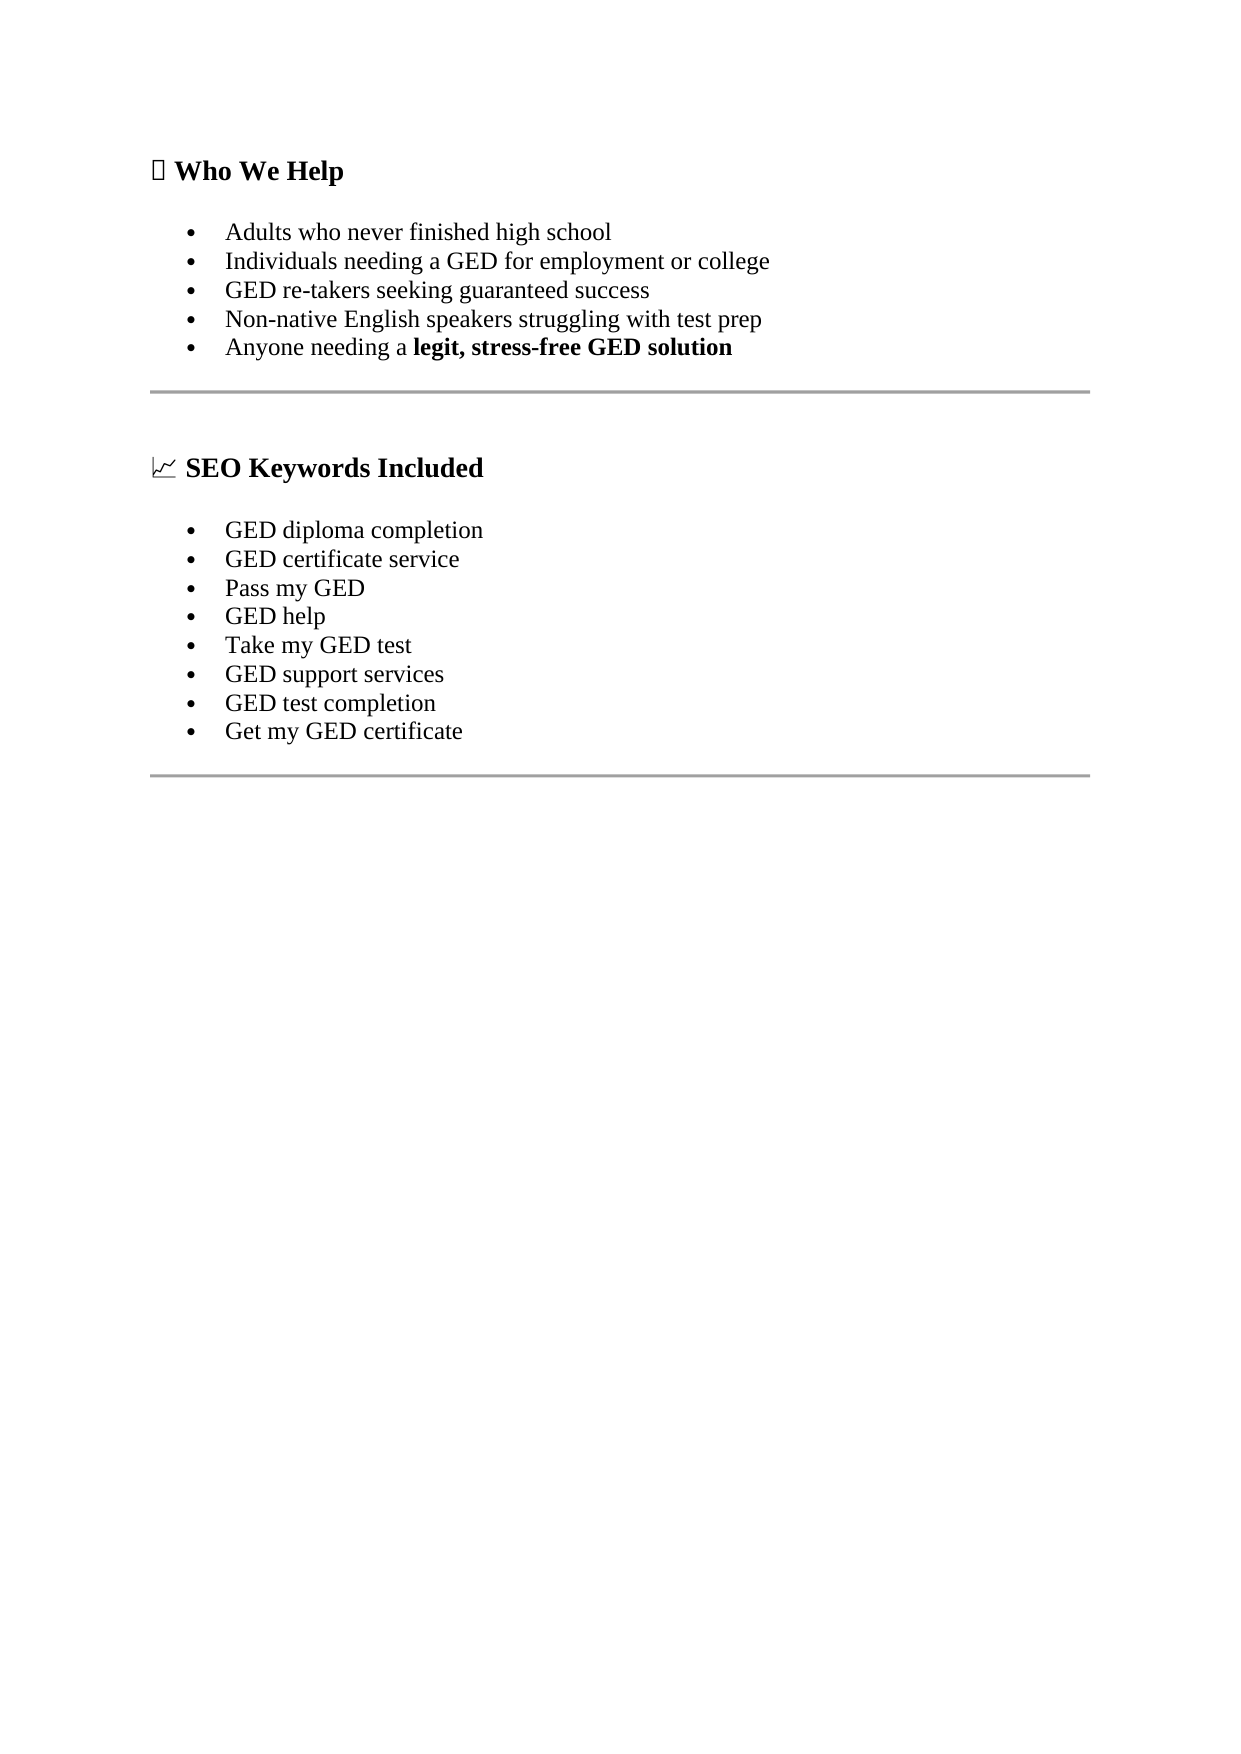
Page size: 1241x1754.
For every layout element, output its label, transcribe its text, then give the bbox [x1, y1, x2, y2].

list Anyone needing a legit, stress-free GED solution [187, 332, 1090, 361]
list GED re-takers seeking guaranteed success [187, 275, 1090, 304]
list Non-native English speakers struggling with test prep [187, 304, 1090, 332]
list Adults who never finished high school [187, 217, 1090, 246]
list Get my GED certificate [187, 716, 1090, 745]
list GED support services [187, 659, 1090, 688]
list GED diploma completion [187, 515, 1090, 544]
text 📈 SEO Keywords Included [150, 448, 1090, 486]
list Take my GED test [187, 630, 1090, 659]
list GED test completion [187, 688, 1090, 716]
list GED help [187, 601, 1090, 630]
list GED certificate service [187, 544, 1090, 573]
list Individuals needing a GED for employment or college [187, 246, 1090, 275]
text 🎯 Who We Help [150, 150, 1090, 188]
list Pass my GED [187, 573, 1090, 601]
